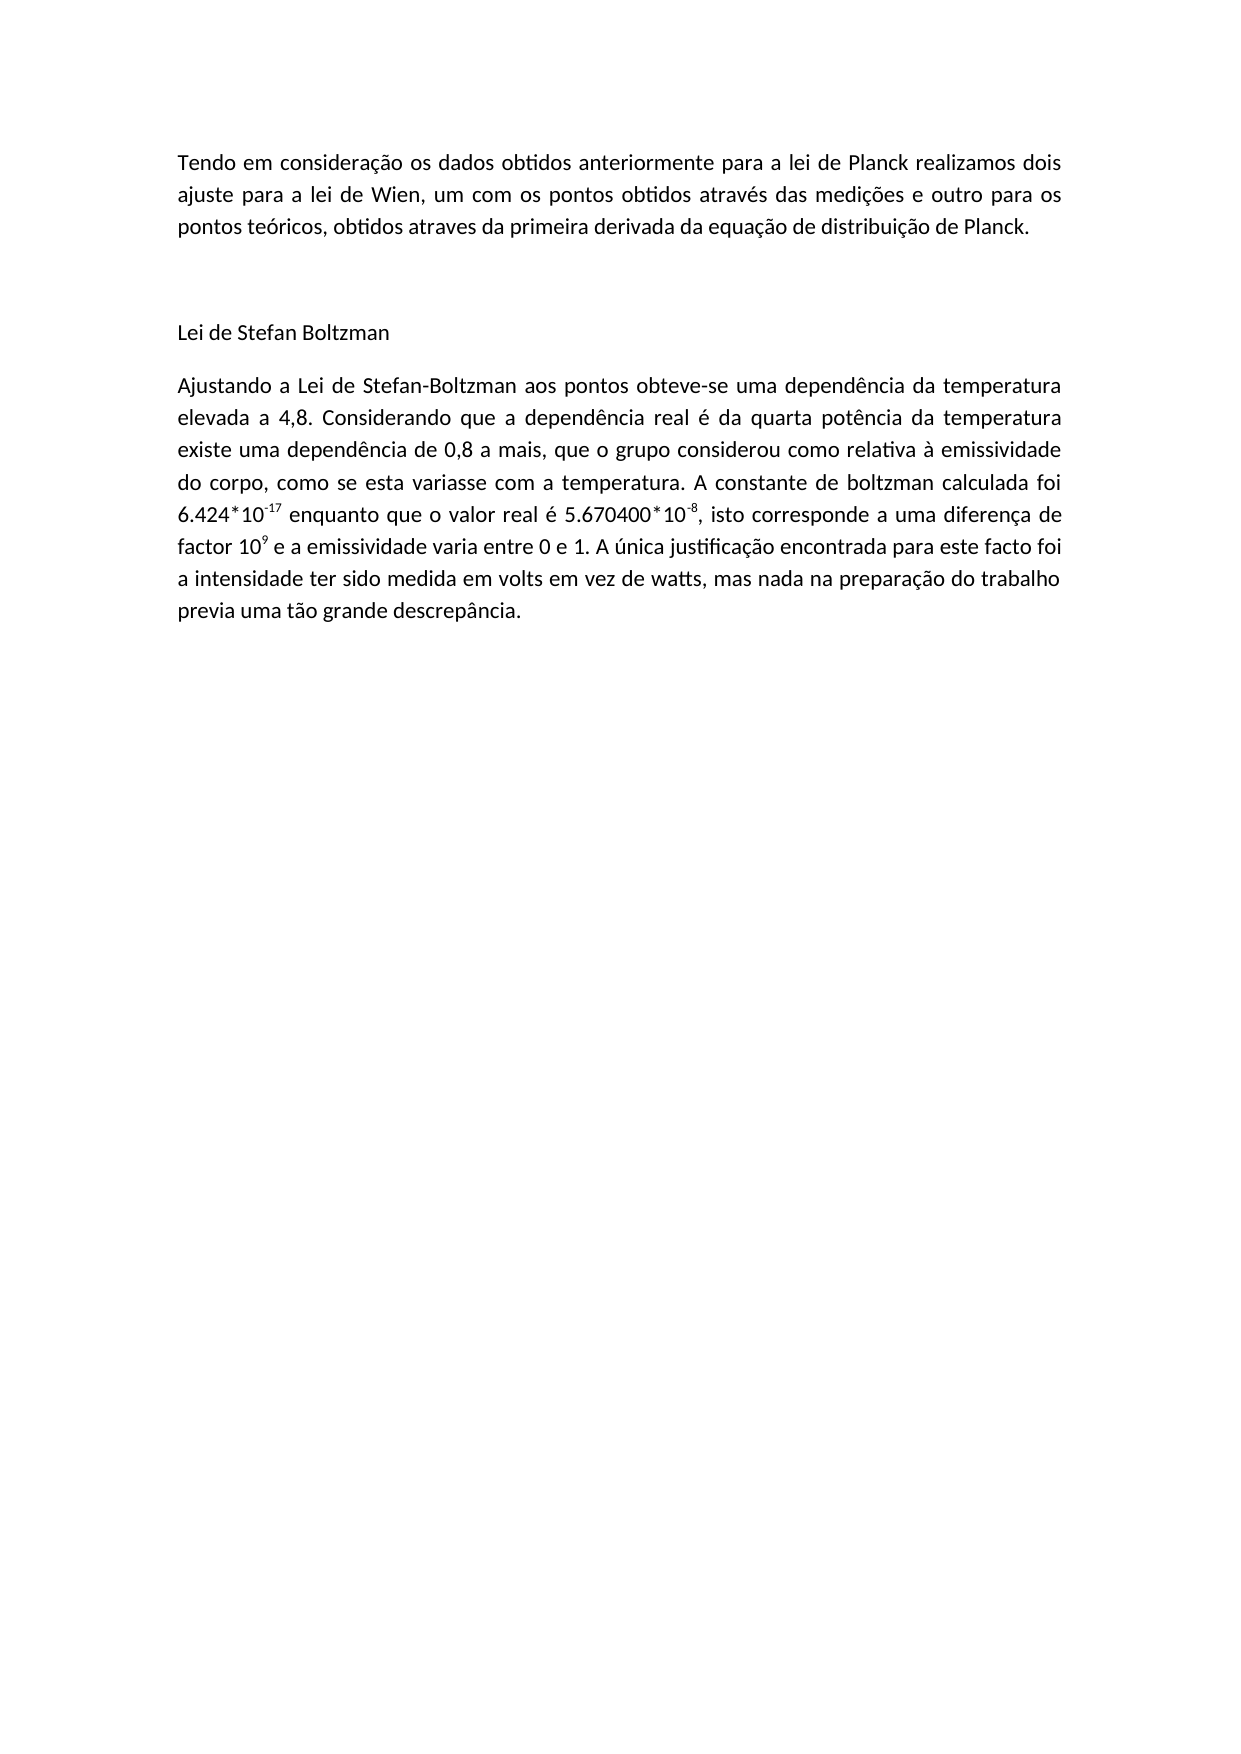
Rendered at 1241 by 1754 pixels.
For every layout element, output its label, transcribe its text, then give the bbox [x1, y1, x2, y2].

text Ajustando a Lei de Stefan-Boltzman aos pontos obteve-se uma dependência da temperatura elevada a 4,8. Considerando que a dependência real é da quarta potência da temperatura existe uma dependência de 0,8 a mais, que o grupo considerou como relativa à emissividade do corpo, como se esta variasse com a temperatura. A constante de boltzman calculada foi 6.424*10-17 enquanto que o valor real é 5.670400*10-8, isto corresponde a uma diferença de factor 109 e a emissividade varia entre 0 e 1. A única justificação encontrada para este facto foi a intensidade ter sido medida em volts em vez de watts, mas nada na preparação do trabalho previa uma tão grande descrepância. [177, 371, 1063, 624]
text Tendo em consideração os dados obtidos anteriormente para a lei de Planck realizamos dois ajuste para a lei de Wien, um com os pontos obtidos através das medições e outro para os pontos teóricos, obtidos atraves da primeira derivada da equação de distribuição de Planck. [177, 148, 1063, 240]
text Lei de Stefan Boltzman [177, 318, 1063, 346]
